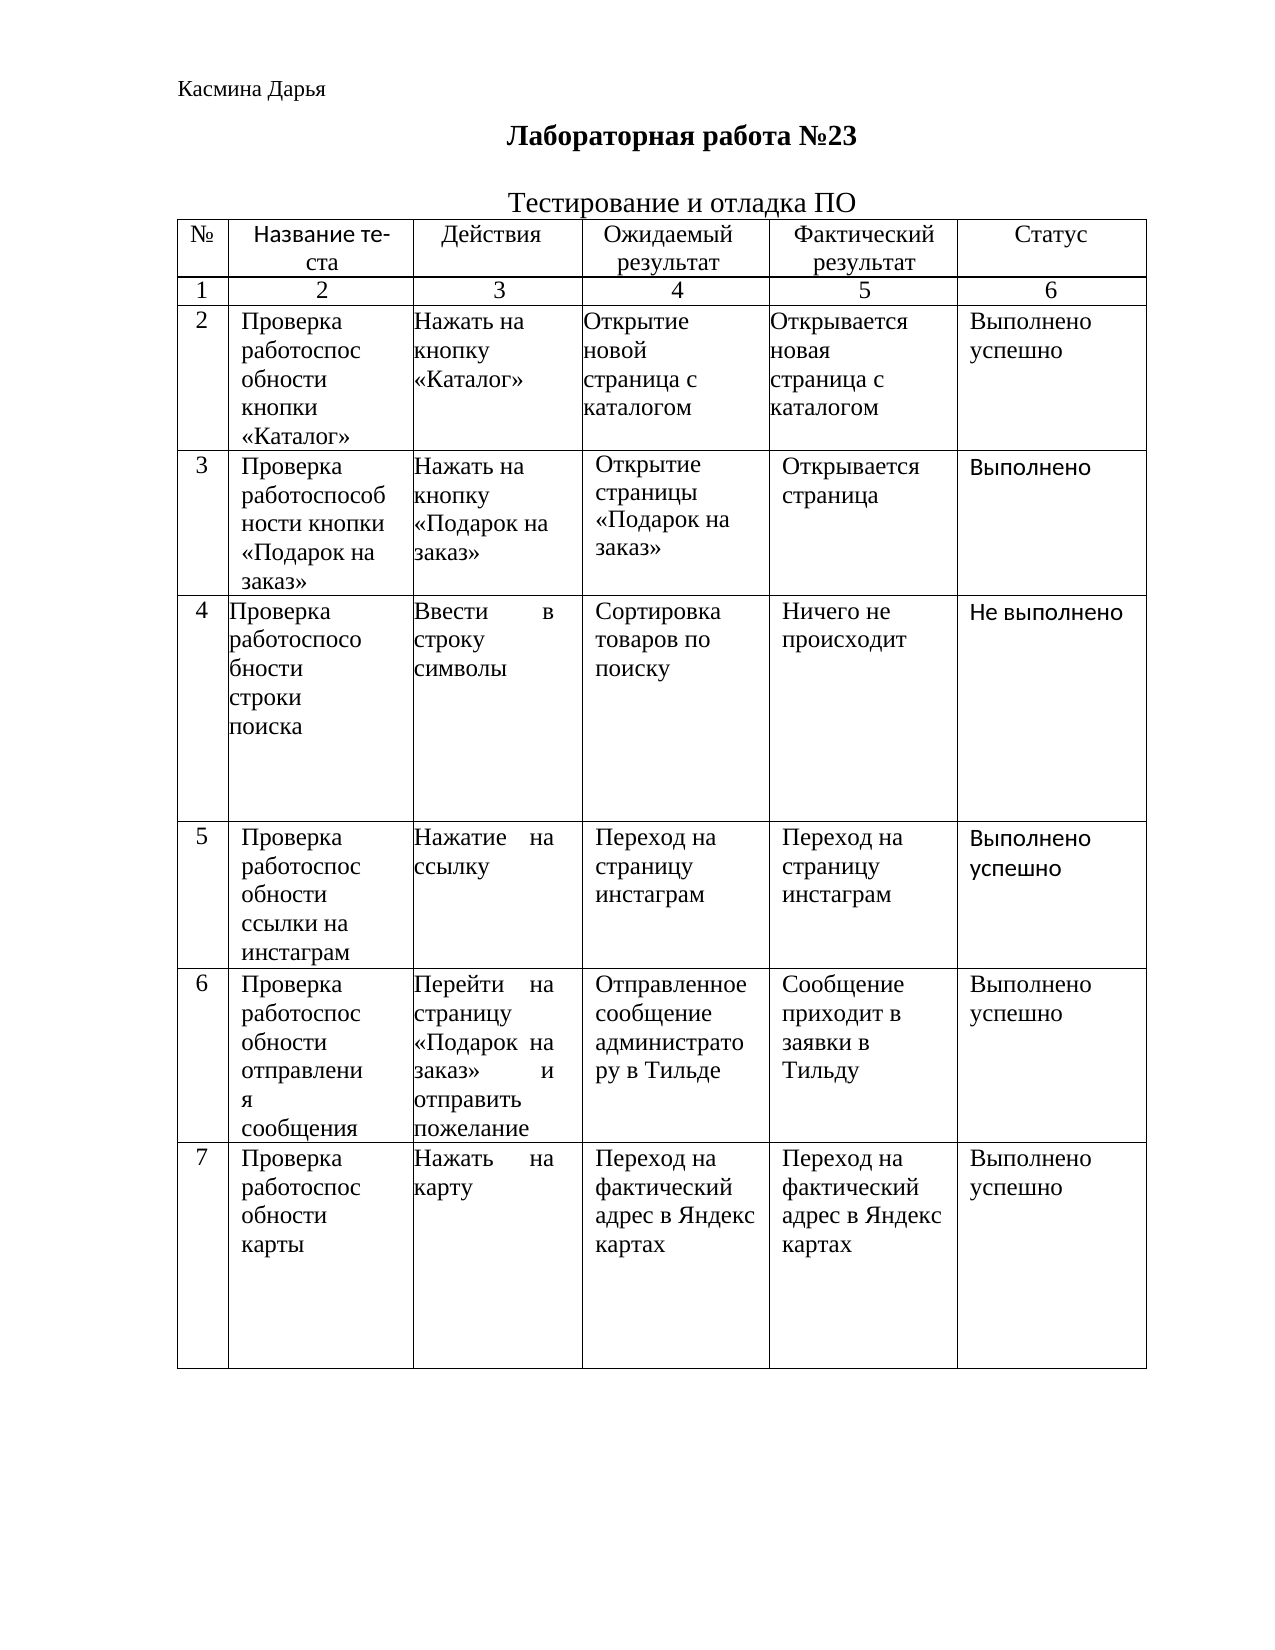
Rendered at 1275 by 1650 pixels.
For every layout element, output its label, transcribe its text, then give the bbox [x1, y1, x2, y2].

table_cell Переход на страницу инстаграм [583, 822, 769, 968]
table_cell 2 [178, 306, 228, 450]
table_cell Нажатие на ссылку [414, 822, 582, 968]
table_cell Не выполнено [958, 596, 1146, 821]
table_cell 3 [414, 278, 582, 305]
text Тестирование и отладка ПО [177, 185, 1186, 219]
table_cell Выполнено успешно [958, 969, 1146, 1142]
table_cell Сообщение приходит в заявки в Тильду [770, 969, 957, 1142]
table_cell 2 [229, 278, 413, 305]
table_cell Открывается страница [770, 451, 957, 595]
table_cell 7 [178, 1143, 228, 1368]
table_cell 4 [583, 278, 769, 305]
table_cell Проверка работоспособности кнопки «Подарок на заказ» [229, 451, 413, 595]
table_cell Выполнено успешно [958, 822, 1146, 968]
table_cell Проверка работоспособности карты [229, 1143, 413, 1368]
table_cell Выполнено успешно [958, 1143, 1146, 1368]
table_cell 4 [178, 596, 228, 821]
text Лабораторная работа №23 [177, 118, 1186, 152]
table_cell 3 [178, 451, 228, 595]
table_cell 6 [178, 969, 228, 1142]
table_cell Нажать на карту [414, 1143, 582, 1368]
table_cell Нажать на кнопку «Подарок на заказ» [414, 451, 582, 595]
table_cell 5 [770, 278, 957, 305]
table_header № [178, 220, 228, 276]
table_cell Открывается новая страница с каталогом [770, 306, 957, 450]
table_header Фактический результат [770, 220, 957, 276]
table_cell Отправленное сообщение администратору в Тильде [583, 969, 769, 1142]
table_cell Проверка работоспособности ссылки на инстаграм [229, 822, 413, 968]
table_cell Открытие новой страница с каталогом [583, 306, 769, 450]
table_cell Выполнено успешно [958, 306, 1146, 450]
table_header Ожидаемый результат [583, 220, 769, 276]
table_cell Проверка работоспособности отправления сообщения [229, 969, 413, 1142]
table_header Название те- ста [229, 220, 413, 276]
table_cell Переход на страницу инстаграм [770, 822, 957, 968]
table_cell Выполнено [958, 451, 1146, 595]
table_header Действия [414, 220, 582, 276]
table_header Статус [958, 220, 1146, 276]
table_cell Ввести в строку символы [414, 596, 582, 821]
table_cell Перейти на страницу «Подарок на заказ» и отправить пожелание [414, 969, 582, 1142]
table_cell Нажать на кнопку «Каталог» [414, 306, 582, 450]
table_cell Проверка работоспособности кнопки «Каталог» [229, 306, 413, 450]
table_cell Переход на фактический адрес в Яндекс картах [770, 1143, 957, 1368]
table_cell 5 [178, 822, 228, 968]
table_cell Открытие страницы «Подарок на заказ» [583, 451, 769, 595]
table_cell Проверка работоспособности строки поиска [229, 596, 413, 821]
table_cell 1 [178, 278, 228, 305]
table_cell Ничего не происходит [770, 596, 957, 821]
table_cell Сортировка товаров по поиску [583, 596, 769, 821]
table_cell Переход на фактический адрес в Яндекс картах [583, 1143, 769, 1368]
table_cell 6 [958, 278, 1146, 305]
